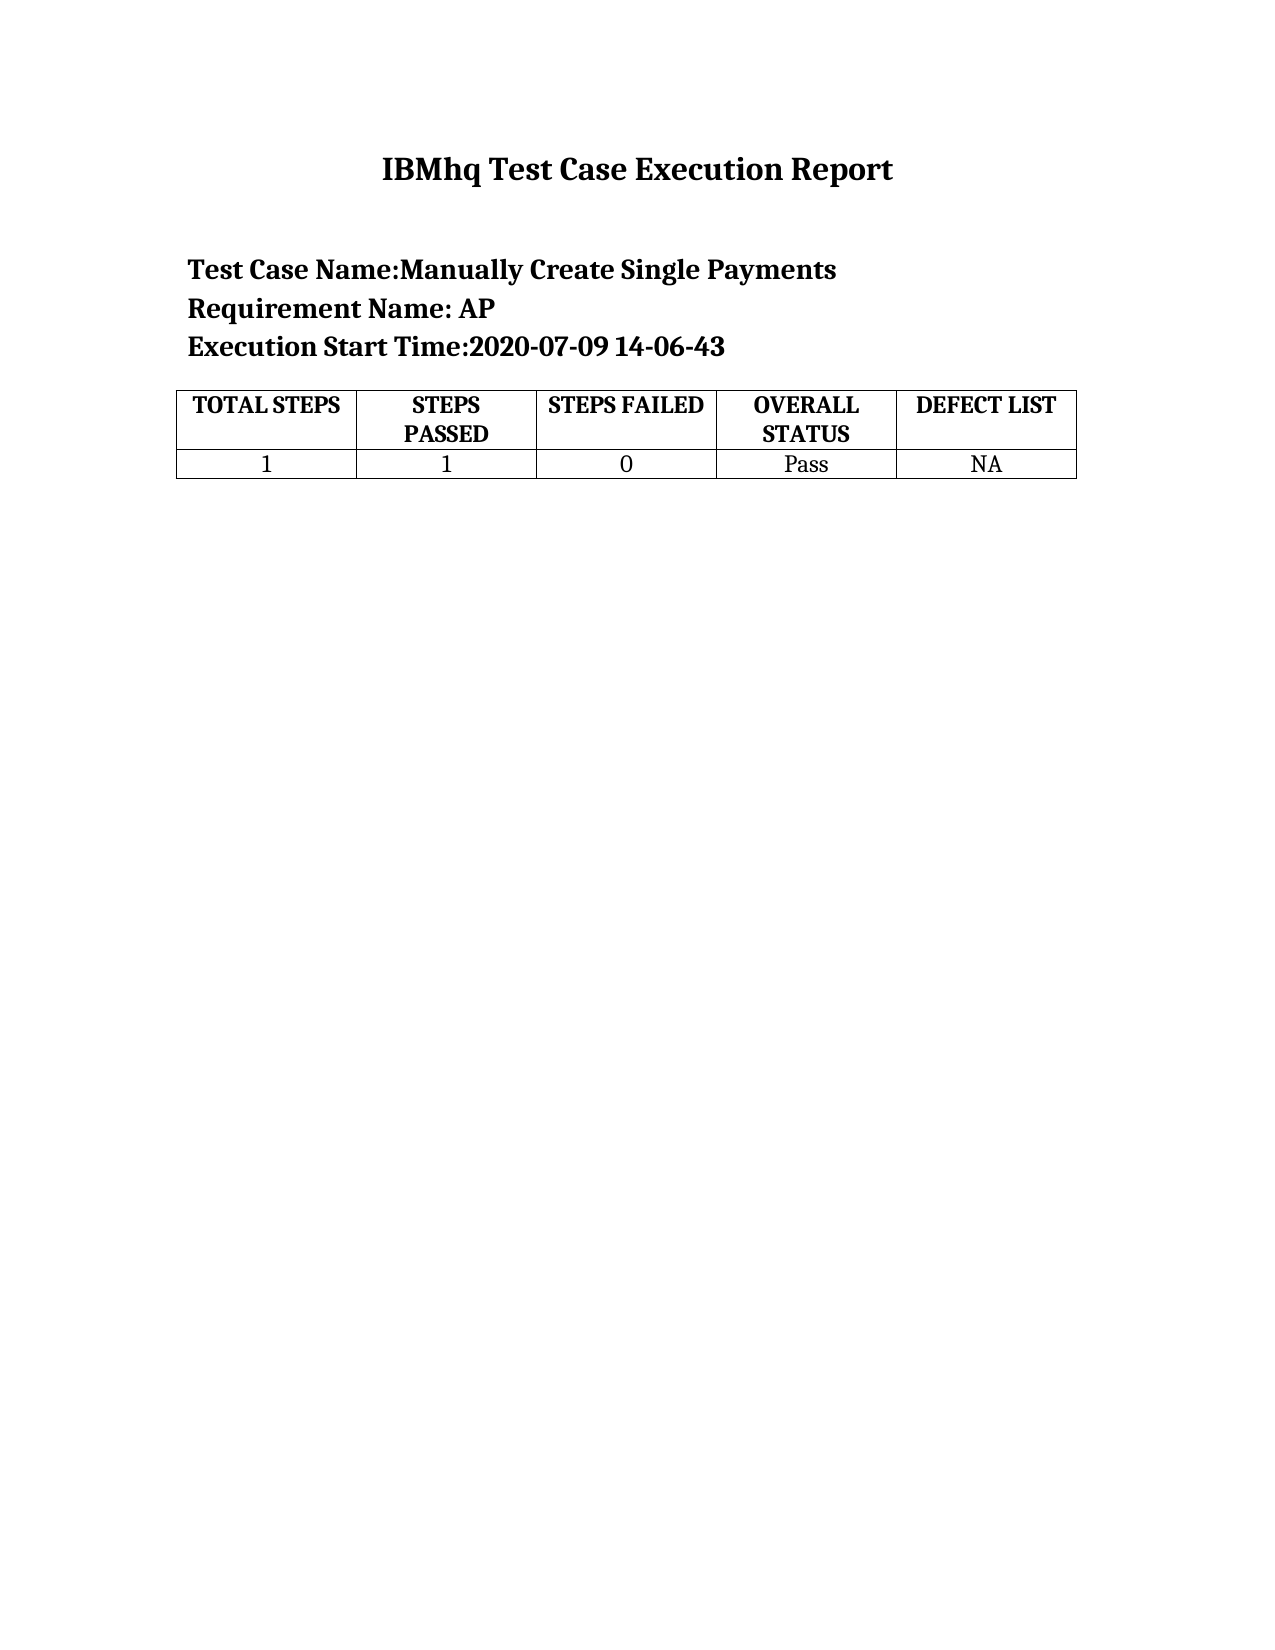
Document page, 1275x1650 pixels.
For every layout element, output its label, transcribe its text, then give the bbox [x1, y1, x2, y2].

table_header DEFECT LIST [897, 391, 1076, 448]
table_cell Pass [717, 450, 896, 478]
table_header TOTAL STEPS [177, 391, 356, 448]
table_cell 1 [177, 450, 356, 478]
text IBMhq Test Case Execution Report [187, 150, 1087, 188]
table_cell 1 [357, 450, 536, 478]
table_cell 0 [537, 450, 716, 478]
table_header OVERALL STATUS [717, 391, 896, 448]
table_cell NA [897, 450, 1076, 478]
table_header STEPS PASSED [357, 391, 536, 448]
table_header STEPS FAILED [537, 391, 716, 448]
text Test Case Name:Manually Create Single Payments Requirement Name: AP Execution Start Time:2020-07-09 14-06-43 [187, 215, 1087, 364]
